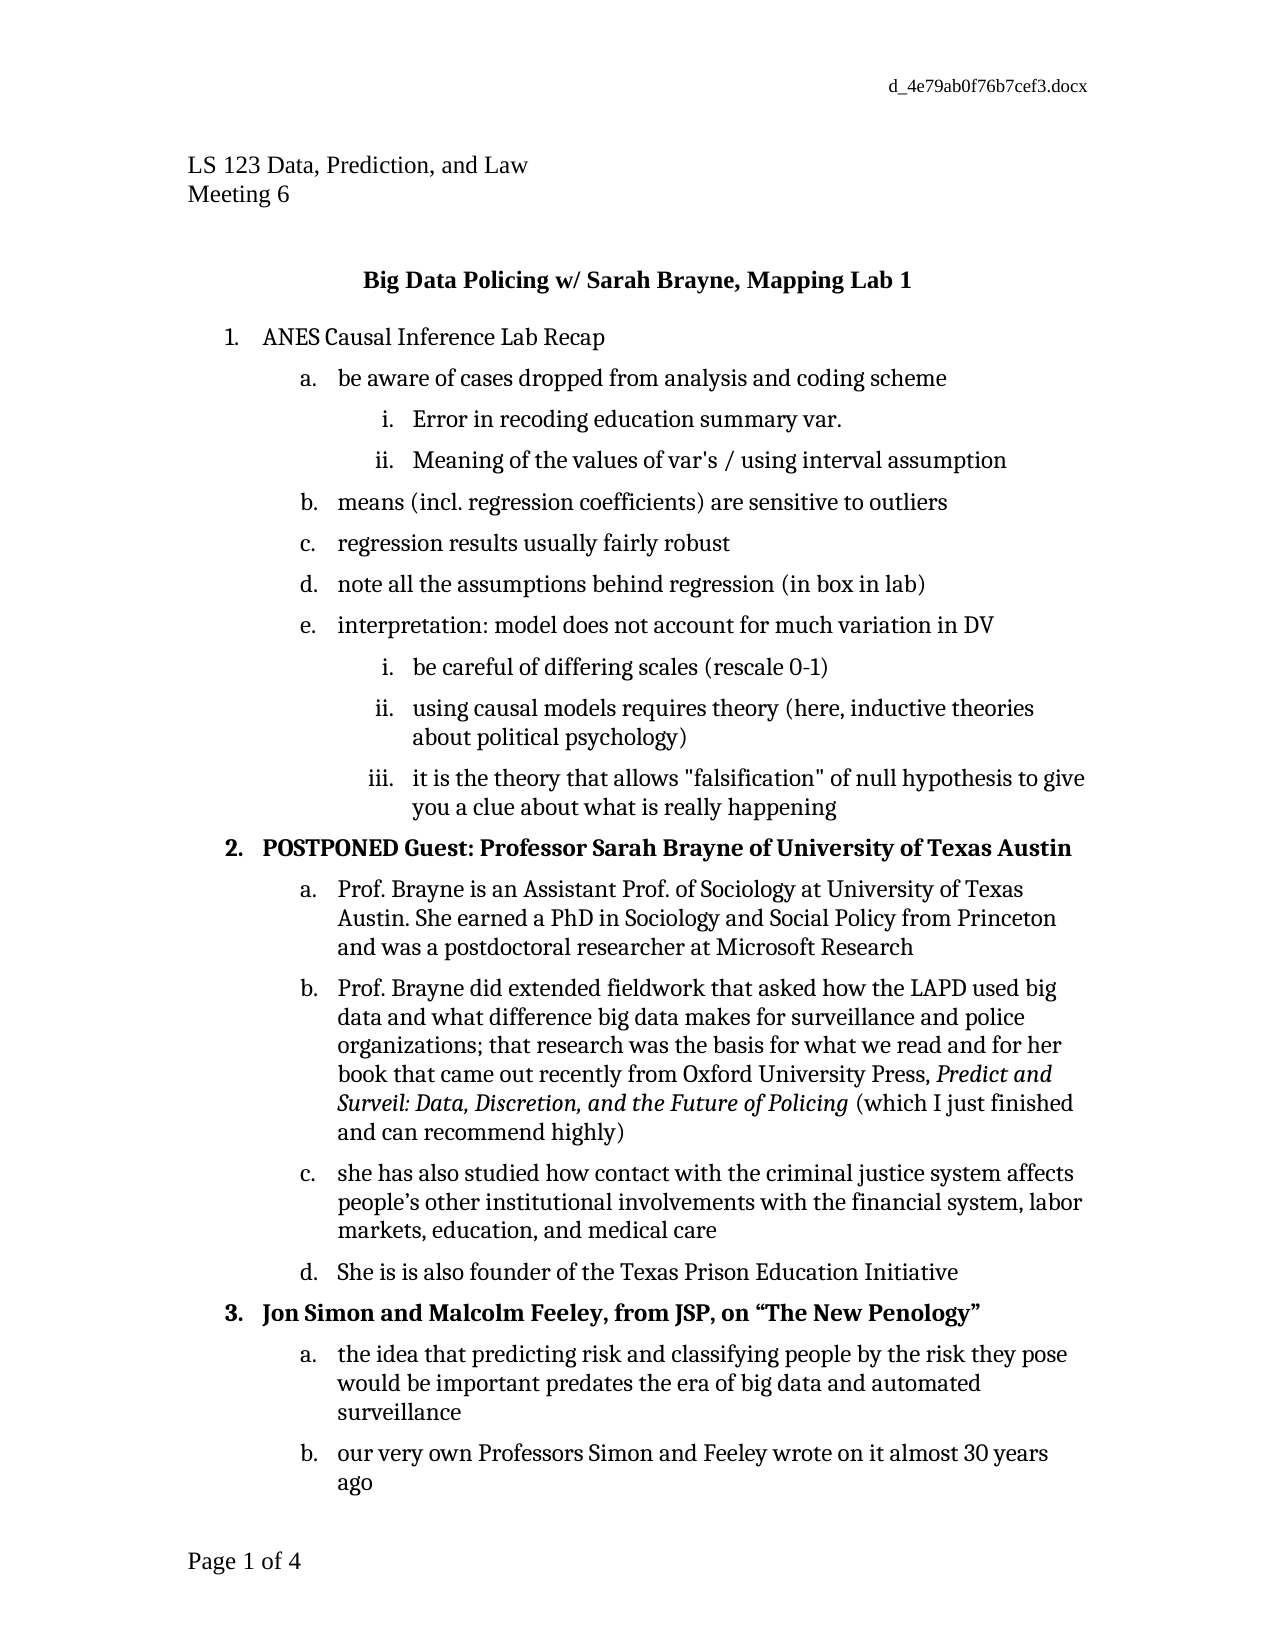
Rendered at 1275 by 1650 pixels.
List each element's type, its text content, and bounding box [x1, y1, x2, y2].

list it is the theory that allows "falsification" of null hypothesis to give you a clue about what is really happening [394, 764, 1087, 821]
list the idea that predicting risk and classifying people by the risk they pose would be important predates the era of big data and automated surveillance [300, 1340, 1087, 1426]
list regression results usually fairly robust [300, 529, 1087, 557]
list note all the assumptions behind regression (in box in lab) [300, 570, 1087, 599]
list using causal models requires theory (here, inductive theories about political psychology) [394, 694, 1087, 751]
list be careful of differing scales (rescale 0-1) [394, 652, 1087, 681]
list POSTPONED Guest: Professor Sarah Brayne of University of Texas Austin [225, 834, 1087, 862]
text Meeting 6 [187, 179, 1087, 207]
list interpretation: model does not account for much variation in DV [300, 611, 1087, 640]
list Meaning of the values of var's / using interval assumption [394, 446, 1087, 475]
list Jon Simon and Malcolm Feeley, from JSP, on “The New Penology” [225, 1299, 1087, 1327]
list Prof. Brayne did extended fieldwork that asked how the LAPD used big data and what difference big data makes for surveillance and police organizations; that research was the basis for what we read and for her book that came out recently from Oxford University Press, Predict and Surveil: Data, Discretion, and the Future of Policing (which I just finished and can recommend highly) [300, 974, 1087, 1146]
list she has also studied how contact with the criminal justice system affects people’s other institutional involvements with the financial system, labor markets, education, and medical care [300, 1159, 1087, 1245]
list means (incl. regression coefficients) are sensitive to outliers [300, 487, 1087, 516]
list Error in recoding education summary var. [394, 405, 1087, 434]
list be aware of cases dropped from analysis and coding scheme [300, 364, 1087, 392]
list ANES Causal Inference Lab Recap [225, 322, 1087, 351]
list She is is also founder of the Texas Prison Education Initiative [300, 1257, 1087, 1286]
text Big Data Policing w/ Sarah Brayne, Mapping Lab 1 [187, 265, 1087, 294]
list Prof. Brayne is an Assistant Prof. of Sociology at University of Texas Austin. She earned a PhD in Sociology and Social Policy from Princeton and was a postdoctoral researcher at Microsoft Research [300, 875, 1087, 961]
text LS 123 Data, Prediction, and Law [187, 150, 1087, 179]
list our very own Professors Simon and Feeley wrote on it almost 30 years ago [300, 1439, 1087, 1496]
